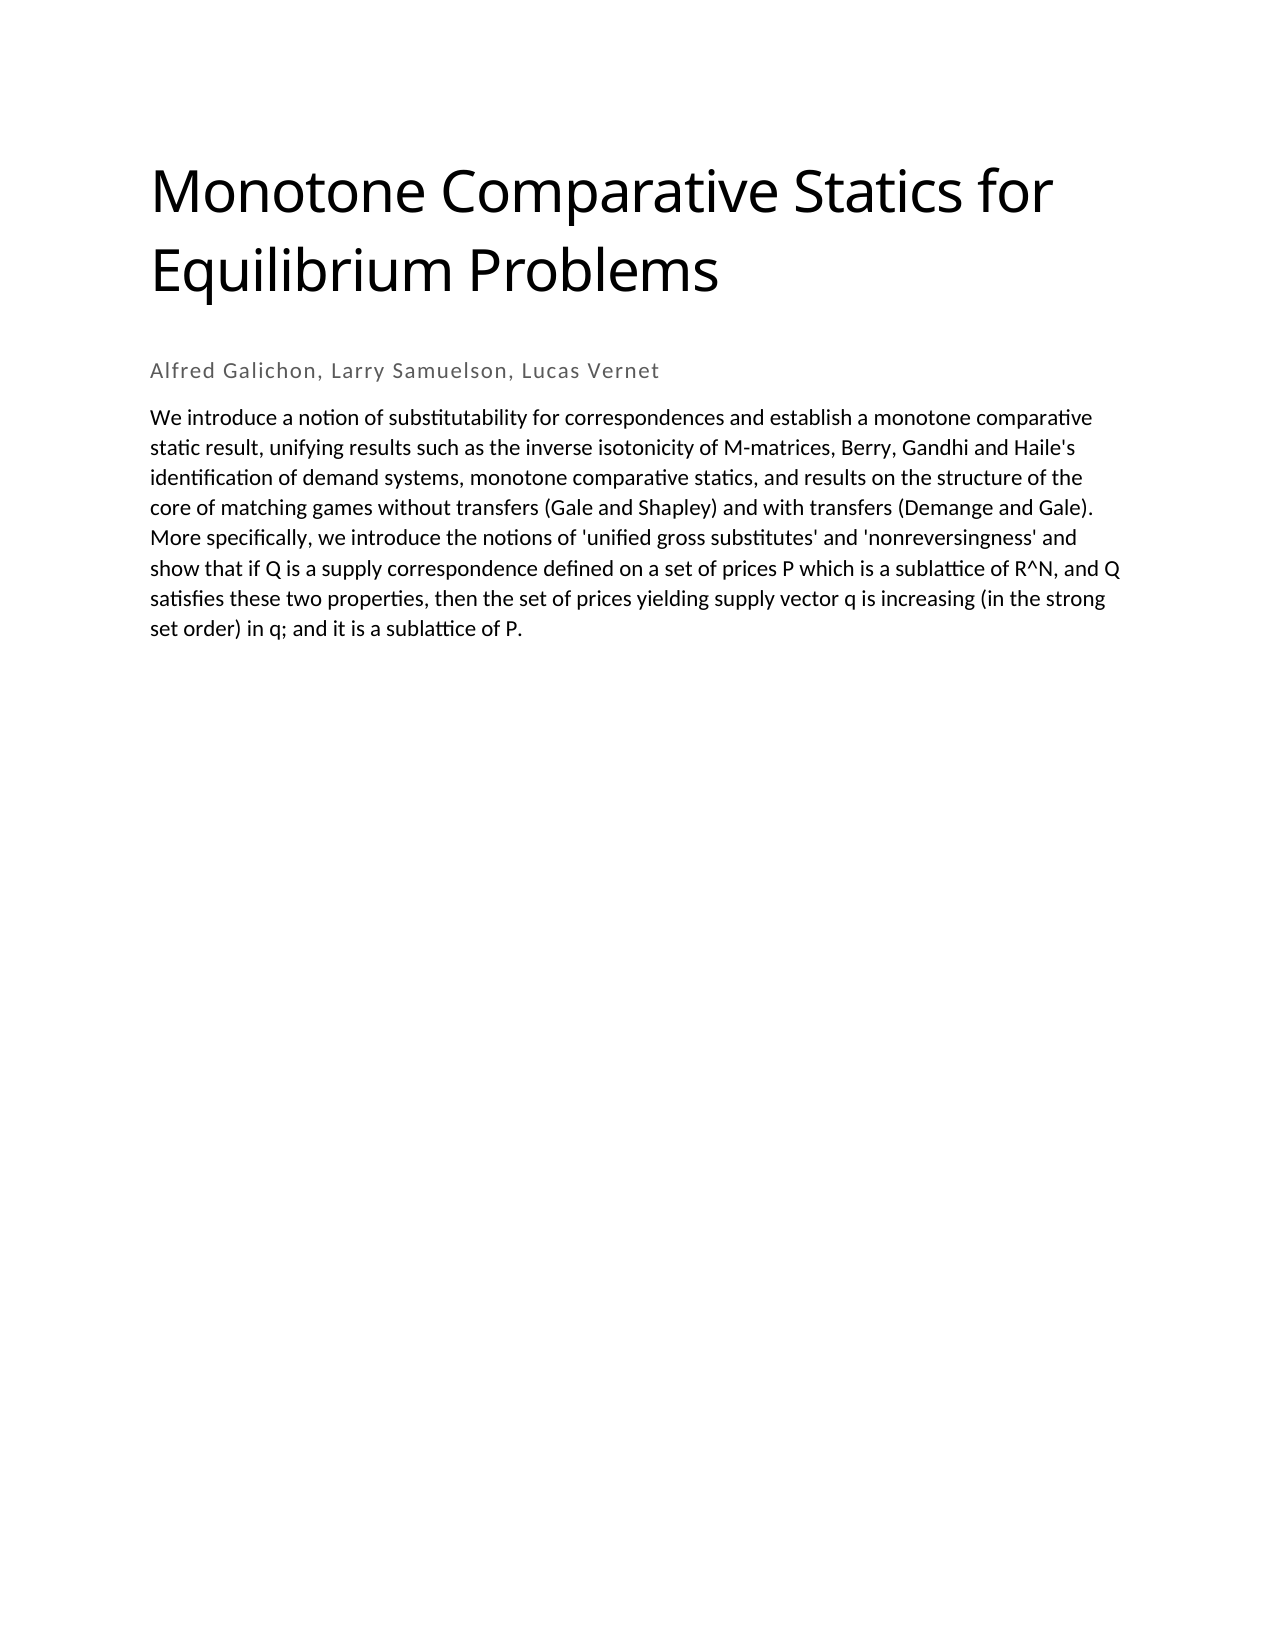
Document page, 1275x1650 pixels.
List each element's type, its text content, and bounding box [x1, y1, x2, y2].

text We introduce a notion of substitutability for correspondences and establish a monotone comparative static result, unifying results such as the inverse isotonicity of M-matrices, Berry, Gandhi and Haile's identification of demand systems, monotone comparative statics, and results on the structure of the core of matching games without transfers (Gale and Shapley) and with transfers (Demange and Gale). More specifically, we introduce the notions of 'unified gross substitutes' and 'nonreversingness' and show that if Q is a supply correspondence defined on a set of prices P which is a sublattice of R^N, and Q satisfies these two properties, then the set of prices yielding supply vector q is increasing (in the strong set order) in q; and it is a sublattice of P. [150, 403, 1125, 642]
subtitle Alfred Galichon, Larry Samuelson, Lucas Vernet [150, 356, 1125, 384]
title Monotone Comparative Statics for Equilibrium Problems [150, 150, 1125, 309]
